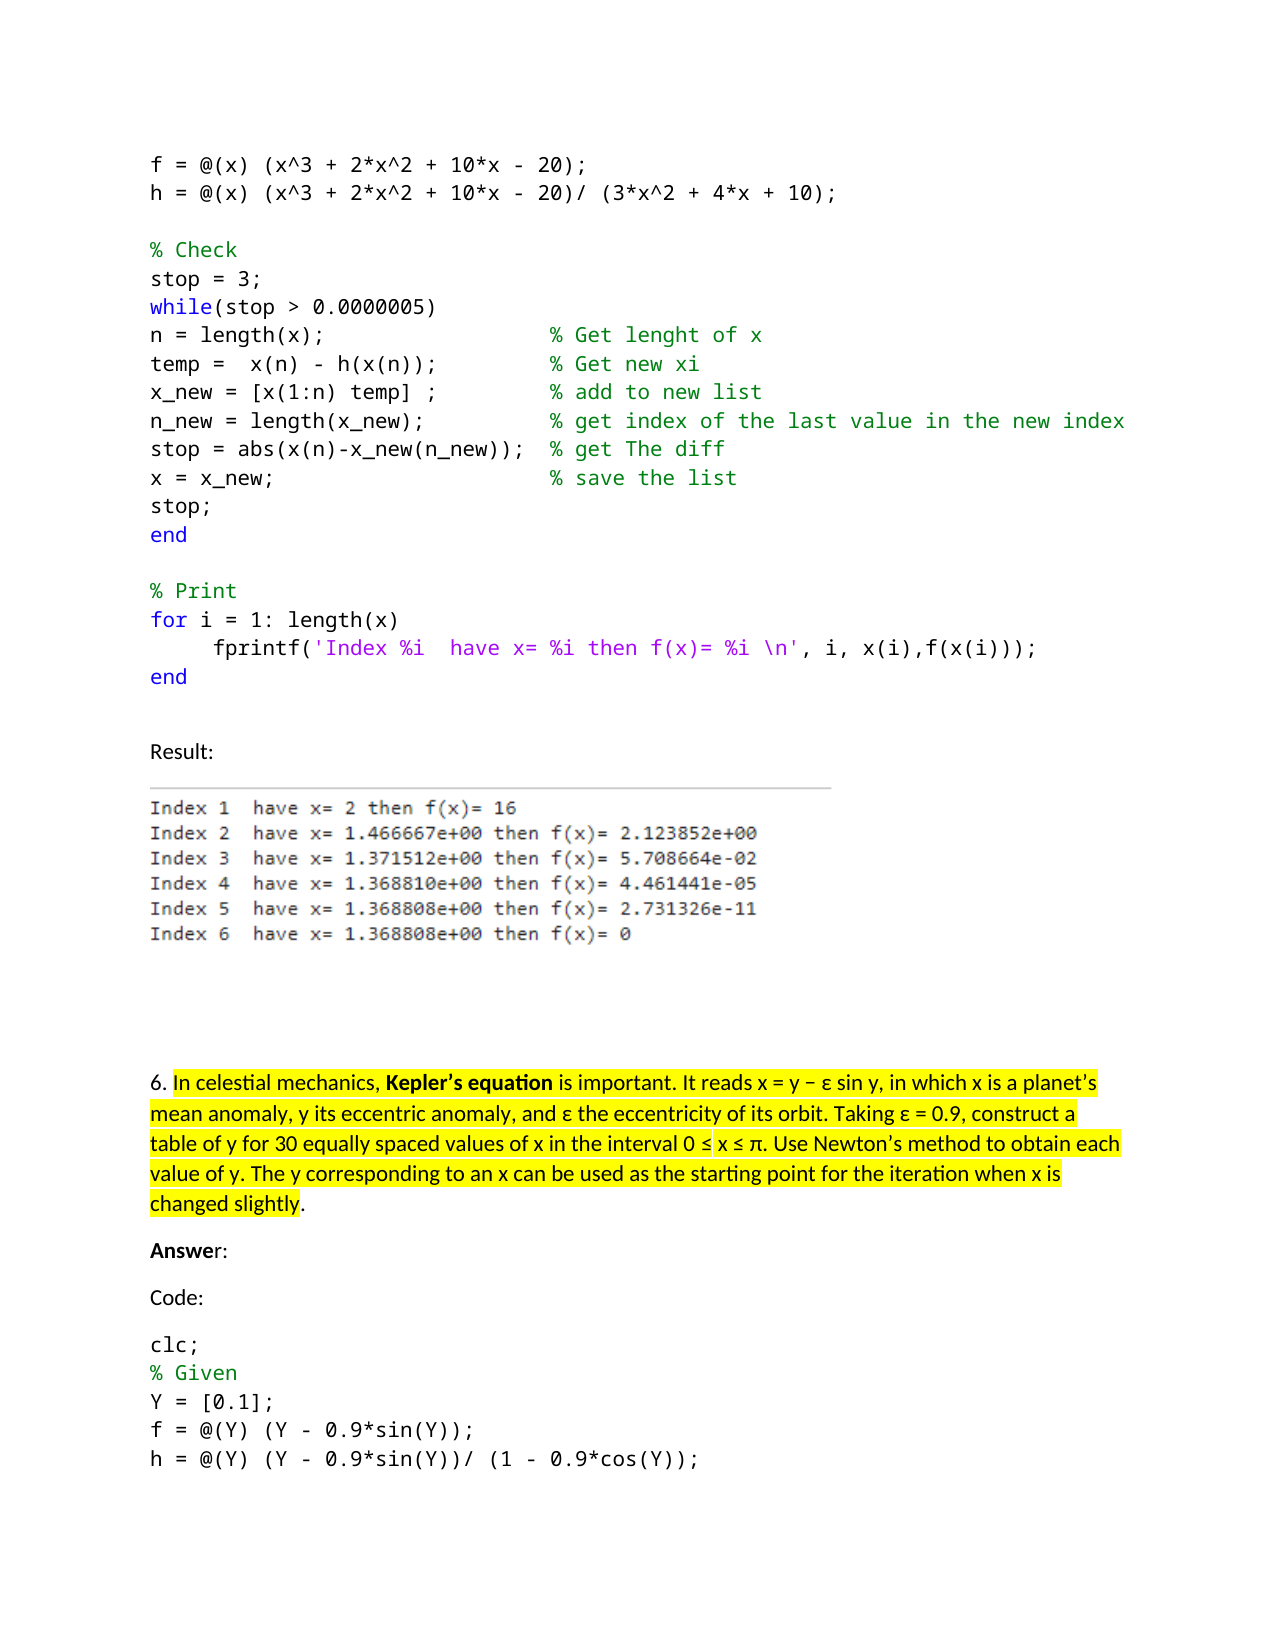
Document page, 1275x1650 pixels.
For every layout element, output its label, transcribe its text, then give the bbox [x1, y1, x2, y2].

text h = @(Y) (Y - 0.9*sin(Y))/ (1 - 0.9*cos(Y)); [150, 1444, 1125, 1472]
text while(stop > 0.0000005) [150, 292, 1125, 321]
text f = @(Y) (Y - 0.9*sin(Y)); [150, 1415, 1125, 1444]
text stop = 3; [150, 264, 1125, 292]
text n_new = length(x_new); % get index of the last value in the new index [150, 406, 1125, 434]
text Code: [150, 1283, 1125, 1311]
text Result: [150, 737, 1125, 765]
text f = @(x) (x^3 + 2*x^2 + 10*x - 20); [150, 150, 1125, 178]
text end [150, 662, 1125, 690]
picture [150, 784, 832, 956]
text clc; [150, 1330, 1125, 1358]
text % Given [150, 1358, 1125, 1387]
text stop; [150, 491, 1125, 520]
text n = length(x); % Get lenght of x [150, 321, 1125, 349]
text % Print [150, 577, 1125, 605]
text % Check [150, 235, 1125, 264]
text for i = 1: length(x) [150, 605, 1125, 633]
text fprintf('Index %i have x= %i then f(x)= %i \n', i, x(i),f(x(i))); [150, 633, 1125, 662]
text x = x_new; % save the list [150, 463, 1125, 491]
text x_new = [x(1:n) temp] ; % add to new list [150, 377, 1125, 406]
text temp = x(n) - h(x(n)); % Get new xi [150, 349, 1125, 377]
text Y = [0.1]; [150, 1387, 1125, 1415]
text end [150, 520, 1125, 548]
text 6. In celestial mechanics, Kepler’s equation is important. It reads x = y − ε sin y, in which x is a planet’s mean anomaly, y its eccentric anomaly, and ε the eccentricity of its orbit. Taking ε = 0.9, construct a table of y for 30 equally spaced values of x in the interval 0 ≤ x ≤ π. Use Newton’s method to obtain each value of y. The y corresponding to an x can be used as the starting point for the iteration when x is changed slightly. [150, 1068, 1125, 1217]
text Answer: [150, 1236, 1125, 1264]
text h = @(x) (x^3 + 2*x^2 + 10*x - 20)/ (3*x^2 + 4*x + 10); [150, 178, 1125, 207]
text stop = abs(x(n)-x_new(n_new)); % get The diff [150, 434, 1125, 463]
